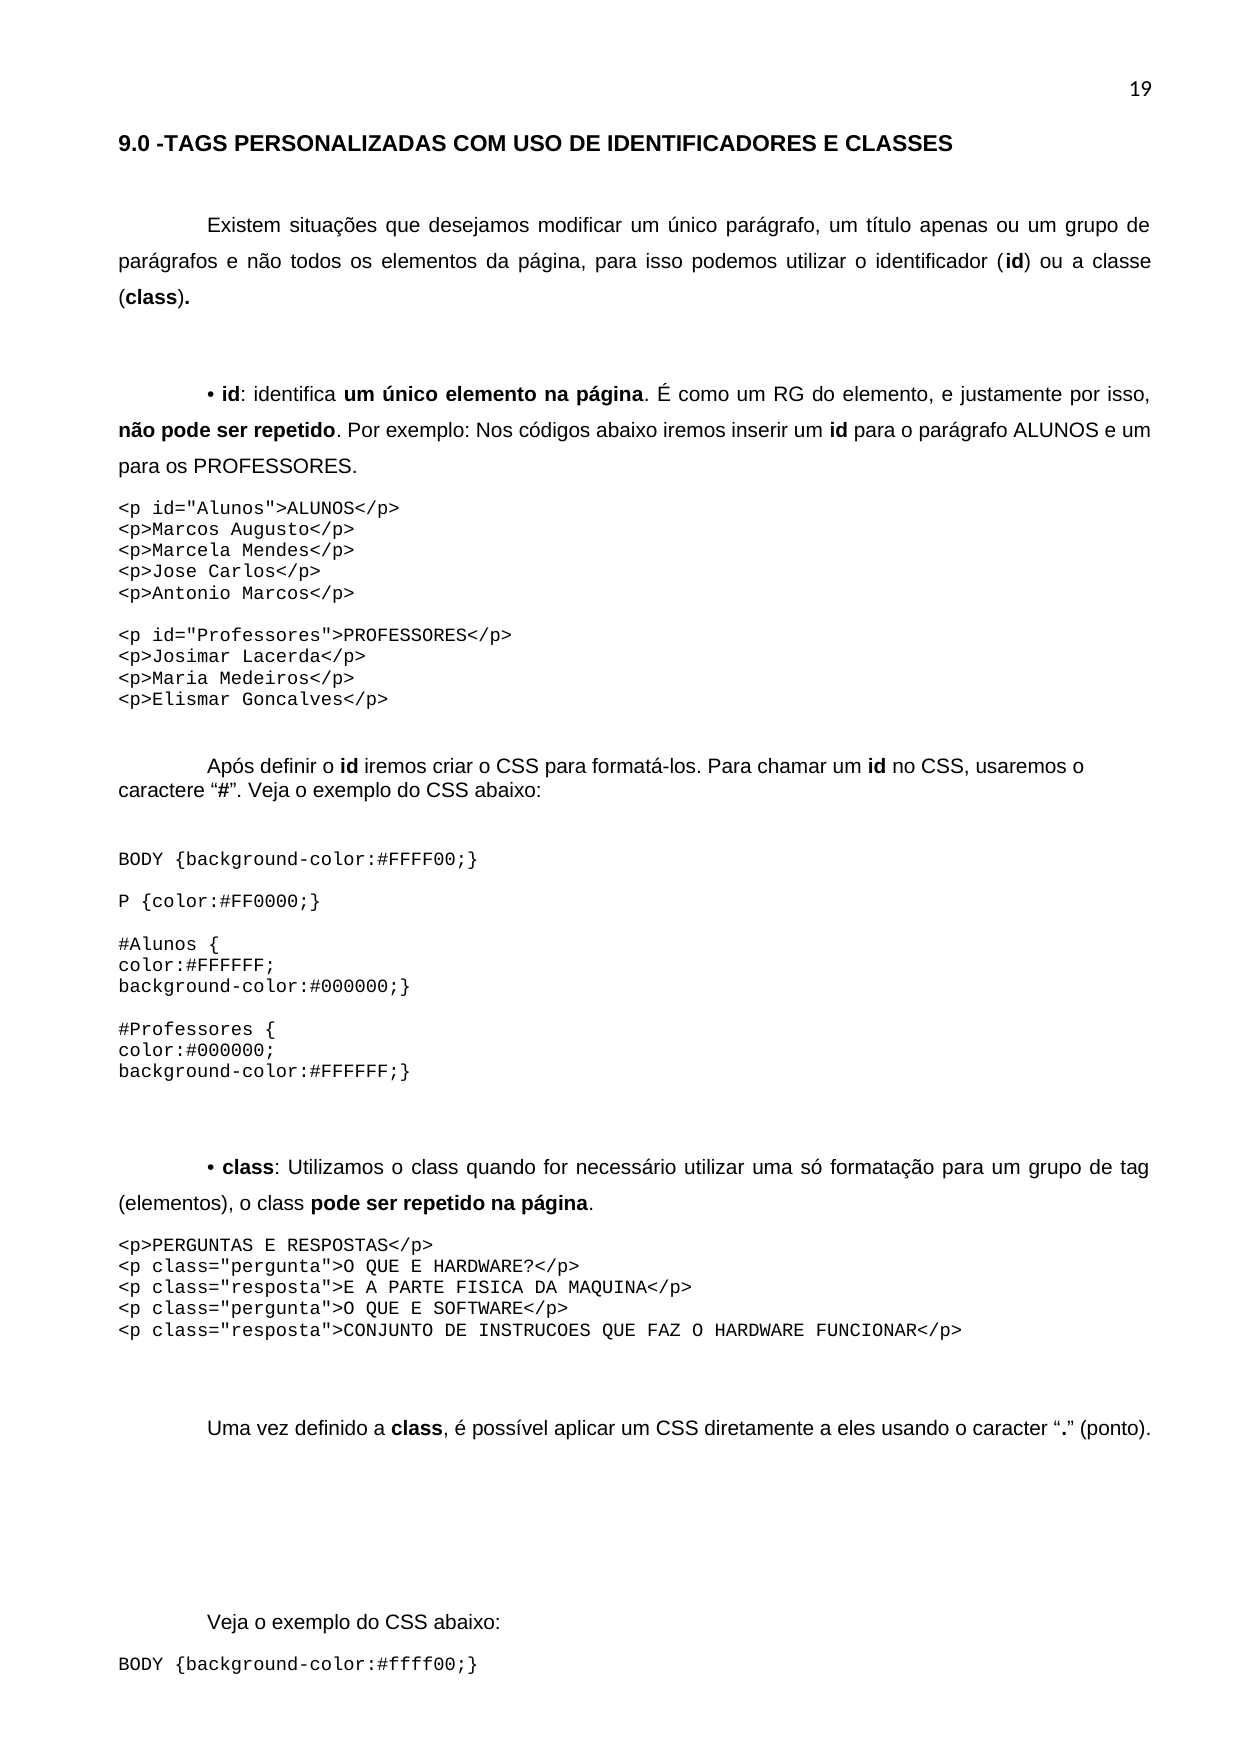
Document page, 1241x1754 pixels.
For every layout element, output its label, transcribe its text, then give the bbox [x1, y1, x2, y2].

text background-color:#FFFFFF;} [118, 1062, 1152, 1083]
subtitle 9.0 -TAGS PERSONALIZADAS COM USO DE IDENTIFICADORES E CLASSES [118, 130, 1152, 156]
text <p>Josimar Lacerda</p> [118, 647, 1152, 668]
text <p>Marcela Mendes</p> [118, 541, 1152, 562]
text <p>Maria Medeiros</p> [118, 668, 1152, 690]
text <p class="pergunta">O QUE E HARDWARE?</p> [118, 1257, 1152, 1278]
text <p>Elismar Goncalves</p> [118, 690, 1152, 711]
text • class: Utilizamos o class quando for necessário utilizar uma só formatação para um grupo de tag (elementos), o class pode ser repetido na página. [118, 1155, 1152, 1215]
text color:#000000; [118, 1041, 1152, 1062]
text <p id="Professores">PROFESSORES</p> [118, 626, 1152, 647]
text <p class="pergunta">O QUE E SOFTWARE</p> [118, 1299, 1152, 1320]
text Uma vez definido a class, é possível aplicar um CSS diretamente a eles usando o caracter “.” (ponto). [118, 1415, 1152, 1439]
text Existem situações que desejamos modificar um único parágrafo, um título apenas ou um grupo de parágrafos e não todos os elementos da página, para isso podemos utilizar o identificador (id) ou a classe (class). [118, 213, 1152, 309]
text #Professores { [118, 1019, 1152, 1041]
text <p>Antonio Marcos</p> [118, 583, 1152, 605]
text P {color:#FF0000;} [118, 892, 1152, 913]
text background-color:#000000;} [118, 977, 1152, 998]
text <p>Marcos Augusto</p> [118, 520, 1152, 541]
text <p class="resposta">E A PARTE FISICA DA MAQUINA</p> [118, 1278, 1152, 1299]
text <p>Jose Carlos</p> [118, 562, 1152, 583]
text color:#FFFFFF; [118, 956, 1152, 977]
text • id: identifica um único elemento na página. É como um RG do elemento, e justamente por isso, não pode ser repetido. Por exemplo: Nos códigos abaixo iremos inserir um id para o parágrafo ALUNOS e um para os PROFESSORES. [118, 382, 1152, 478]
text <p class="resposta">CONJUNTO DE INSTRUCOES QUE FAZ O HARDWARE FUNCIONAR</p> [118, 1320, 1152, 1342]
text Após definir o id iremos criar o CSS para formatá-los. Para chamar um id no CSS, usaremos o caractere “#”. Veja o exemplo do CSS abaixo: [118, 753, 1152, 801]
text BODY {background-color:#ffff00;} [118, 1654, 1152, 1676]
text BODY {background-color:#FFFF00;} [118, 849, 1152, 871]
text Veja o exemplo do CSS abaixo: [118, 1610, 1152, 1634]
text #Alunos { [118, 934, 1152, 956]
text <p>PERGUNTAS E RESPOSTAS</p> [118, 1235, 1152, 1257]
text <p id="Alunos">ALUNOS</p> [118, 498, 1152, 520]
